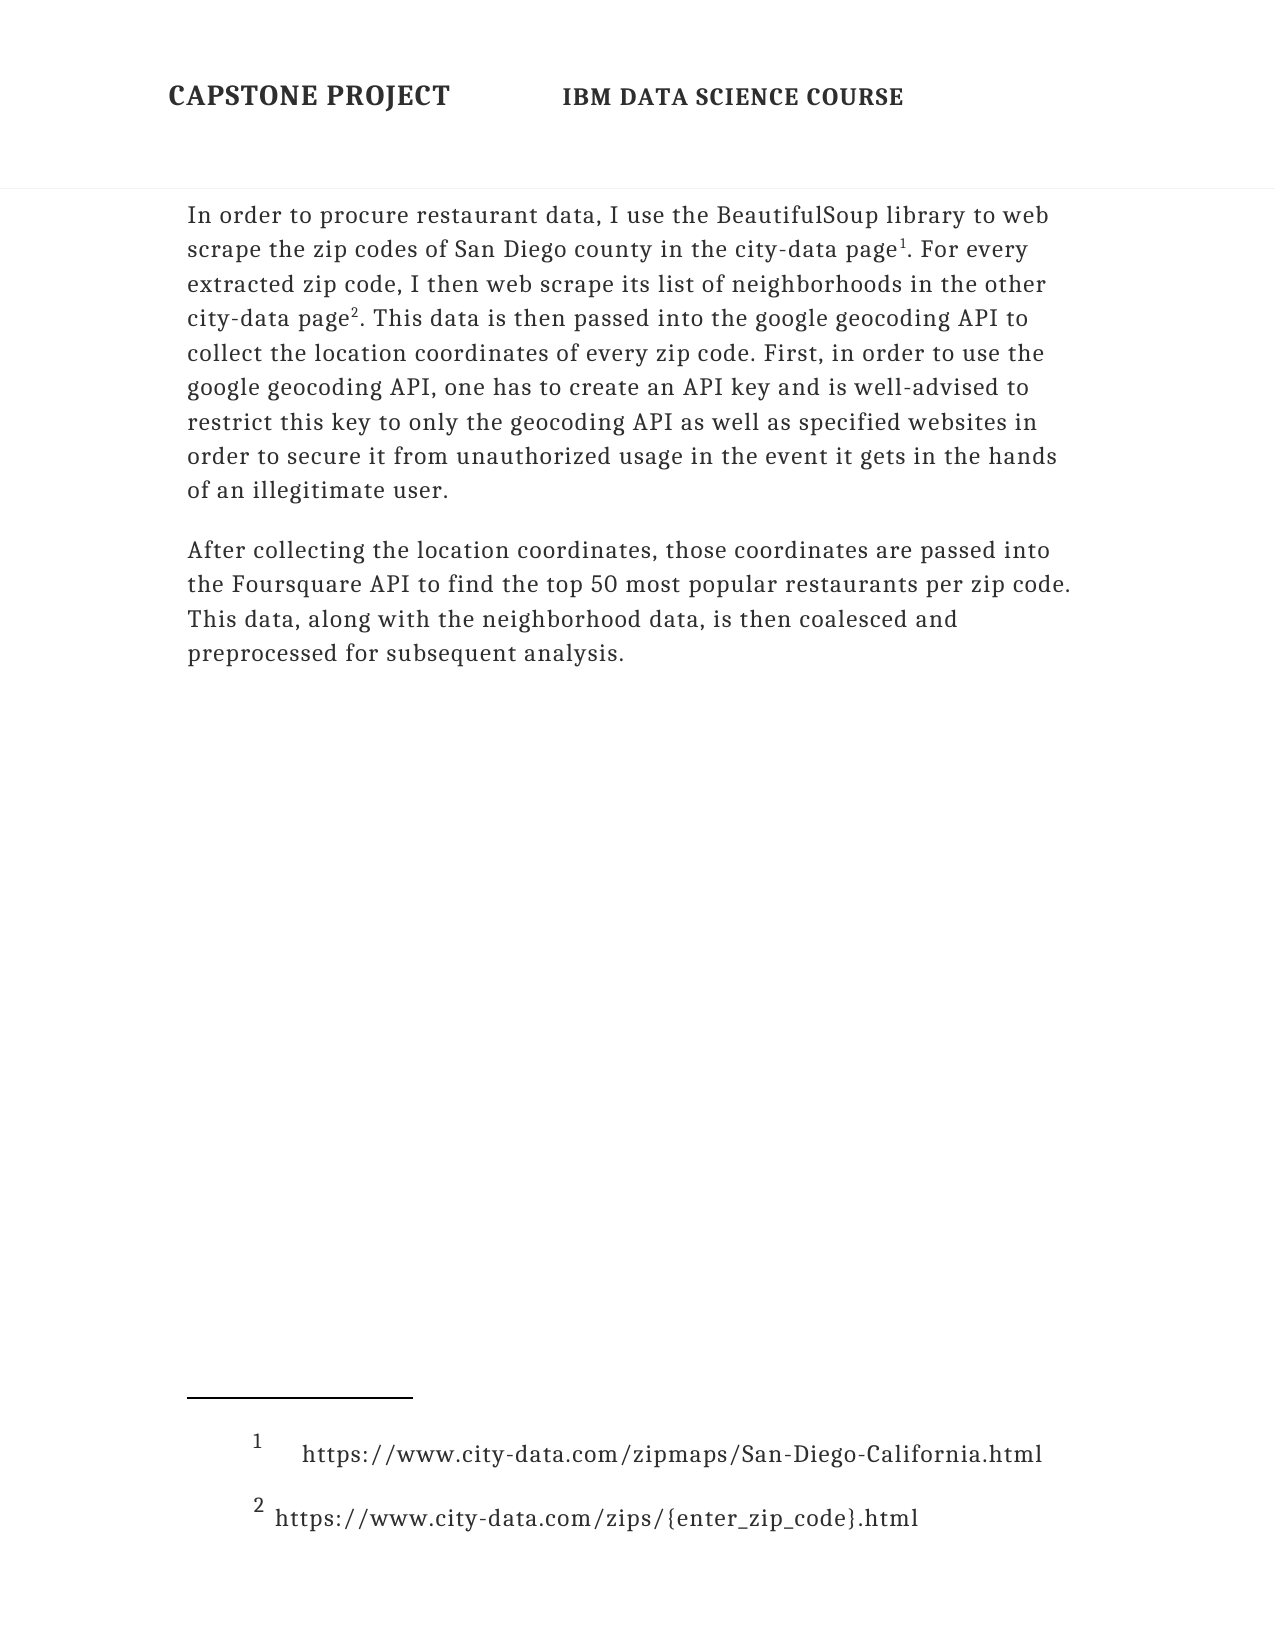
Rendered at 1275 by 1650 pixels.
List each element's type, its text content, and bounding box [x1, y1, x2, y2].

subtitle In order to procure restaurant data, I use the BeautifulSoup library to web scrape the zip codes of San Diego county in the city-data page. For every extracted zip code, I then web scrape its list of neighborhoods in the other city-data page. This data is then passed into the google geocoding API to collect the location coordinates of every zip code. First, in order to use the google geocoding API, one has to create an API key and is well-advised to restrict this key to only the geocoding API as well as specified websites in order to secure it from unauthorized usage in the event it gets in the hands of an illegitimate user. [187, 166, 1087, 505]
subtitle After collecting the location coordinates, those coordinates are passed into the Foursquare API to find the top 50 most popular restaurants per zip code. This data, along with the neighborhood data, is then coalesced and preprocessed for subsequent analysis. [187, 536, 1087, 668]
